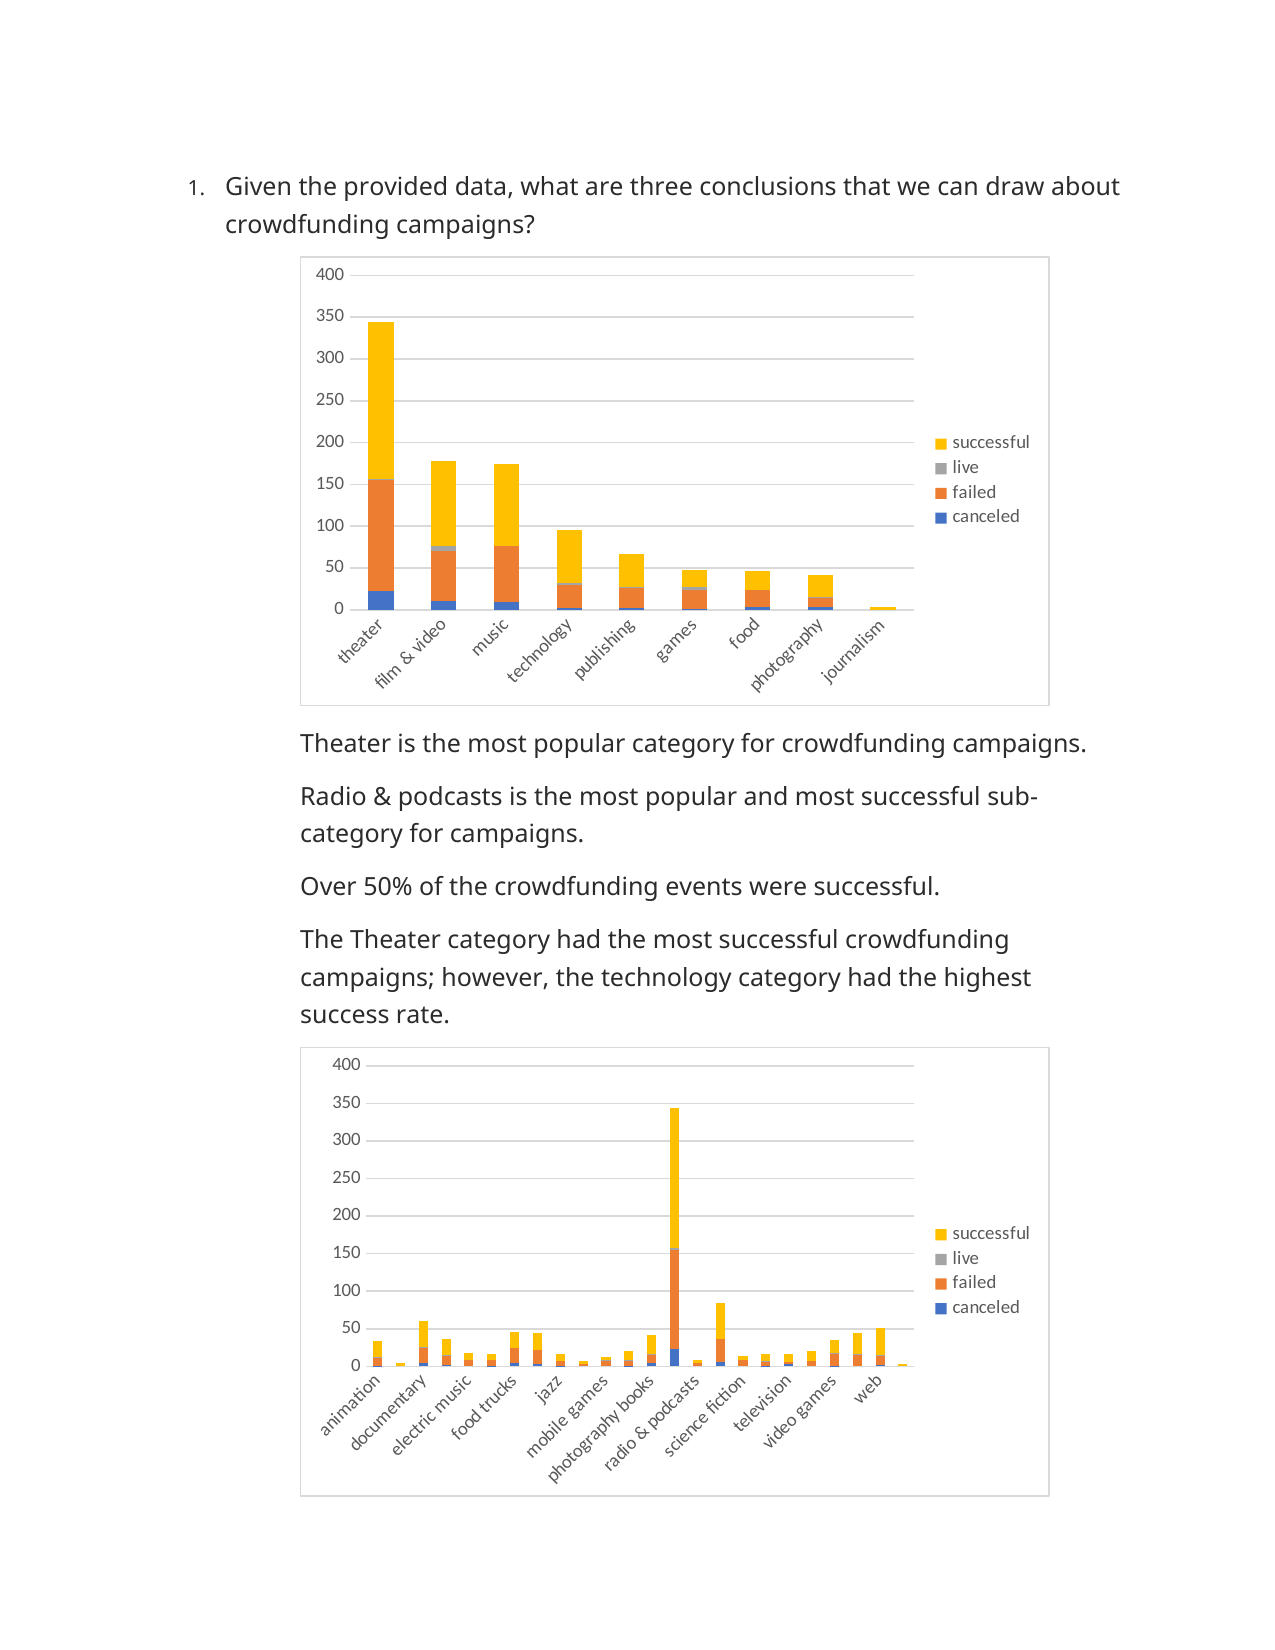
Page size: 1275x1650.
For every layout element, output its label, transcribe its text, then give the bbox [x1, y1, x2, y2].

text The Theater category had the most successful crowdfunding campaigns; however, the technology category had the highest success rate. [300, 919, 1125, 1031]
text Theater is the most popular category for crowdfunding campaigns. [300, 722, 1125, 759]
text Radio & podcasts is the most popular and most successful sub-category for campaigns. [300, 775, 1125, 850]
text Over 50% of the crowdfunding events were successful. [300, 866, 1125, 903]
list Given the provided data, what are three conclusions that we can draw about crowdfunding campaigns? [187, 166, 1125, 241]
